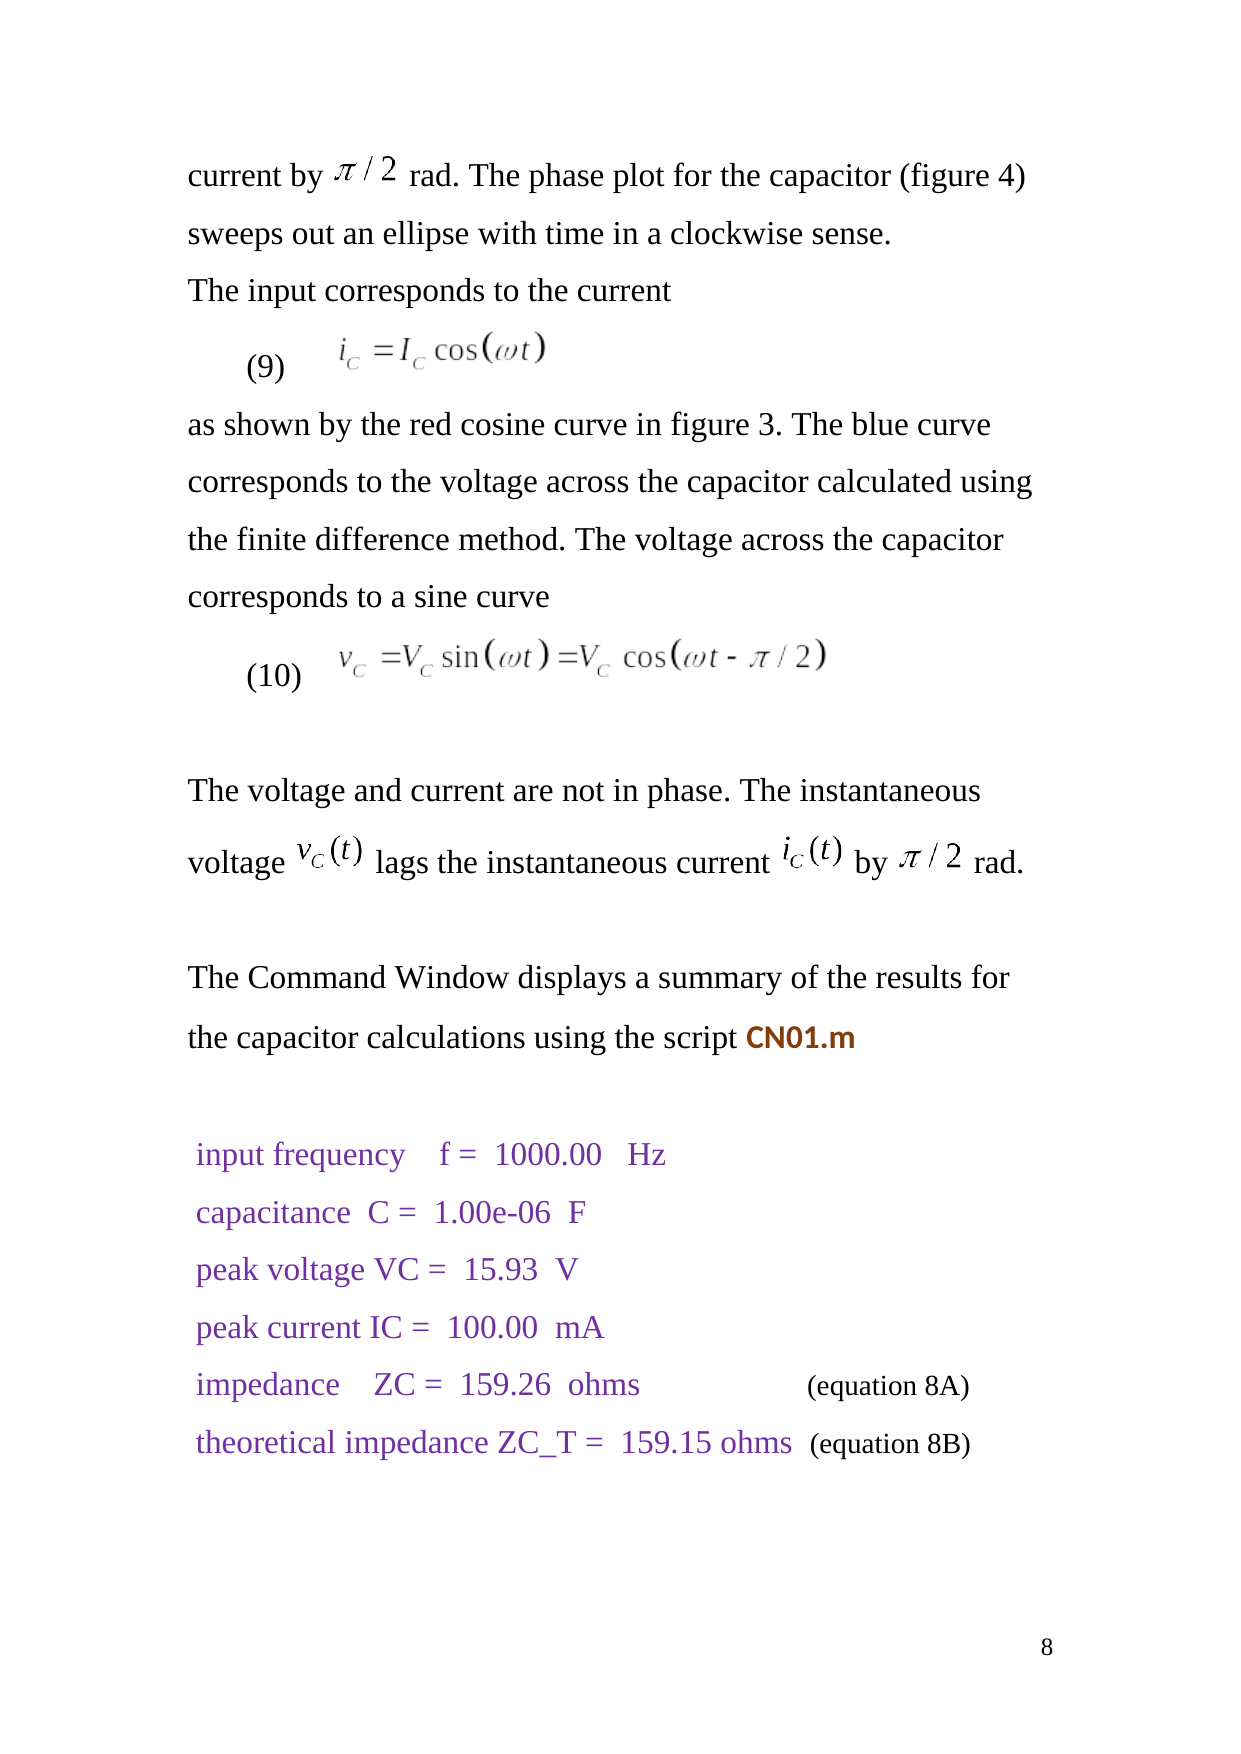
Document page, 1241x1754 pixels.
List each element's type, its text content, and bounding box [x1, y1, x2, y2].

text The voltage and current are not in phase. The instantaneous voltage lags the instantaneous current by rad. [187, 770, 1053, 881]
text peak voltage VC = 15.93 V [187, 1250, 1053, 1288]
text (9) [187, 328, 1053, 385]
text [187, 150, 1053, 251]
text peak current IC = 100.00 mA [187, 1307, 1053, 1346]
text The input corresponds to the current [187, 270, 1053, 309]
text (10) [187, 634, 1053, 693]
text The Command Window displays a summary of the results for the capacitor calculations using the script CN01.m [187, 957, 1053, 1057]
text impedance ZC = 159.26 ohms (equation 8A) [187, 1365, 1053, 1403]
text as shown by the red cosine curve in figure 3. The blue curve corresponds to the voltage across the capacitor calculated using the finite difference method. The voltage across the capacitor corresponds to a sine curve [187, 404, 1053, 615]
text input frequency f = 1000.00 Hz [187, 1135, 1053, 1173]
text theoretical impedance ZC_T = 159.15 ohms (equation 8B) [187, 1422, 1053, 1461]
text capacitance C = 1.00e-06 F [187, 1192, 1053, 1231]
